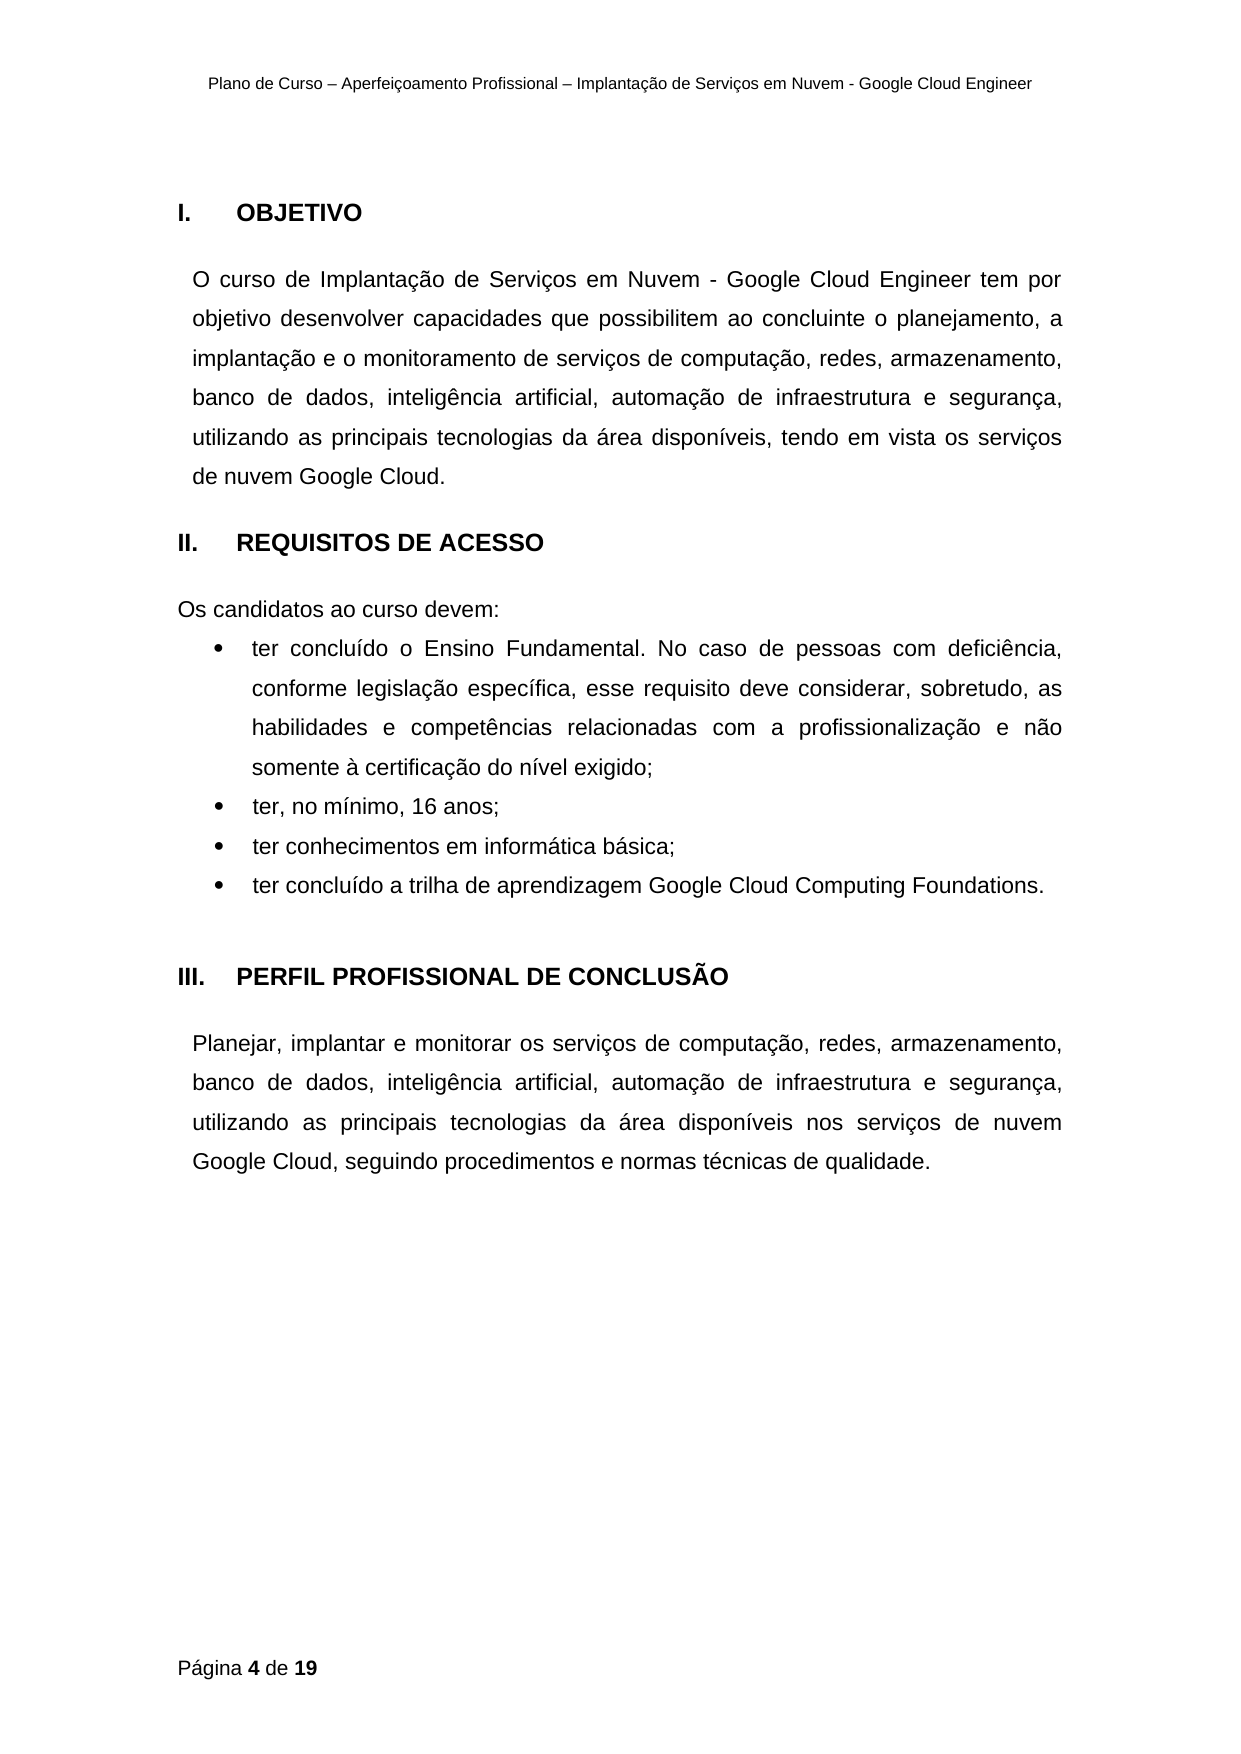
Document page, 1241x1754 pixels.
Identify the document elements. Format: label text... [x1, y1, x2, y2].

subtitle OBJETIVO [177, 198, 1063, 226]
subtitle REQUISITOS DE ACESSO [177, 528, 1063, 556]
list ter conhecimentos em informática básica; [215, 833, 1063, 859]
list ter, no mínimo, 16 anos; [215, 793, 1063, 819]
text Os candidatos ao curso devem: [177, 596, 1063, 622]
text O curso de Implantação de Serviços em Nuvem - Google Cloud Engineer tem por objetivo desenvolver capacidades que possibilitem ao concluinte o planejamento, a implantação e o monitoramento de serviços de computação, redes, armazenamento, banco de dados, inteligência artificial, automação de infraestrutura e segurança, utilizando as principais tecnologias da área disponíveis, tendo em vista os serviços de nuvem Google Cloud. [192, 266, 1063, 489]
subtitle PERFIL PROFISSIONAL DE CONCLUSÃO [177, 962, 1063, 990]
text Planejar, implantar e monitorar os serviços de computação, redes, armazenamento, banco de dados, inteligência artificial, automação de infraestrutura e segurança, utilizando as principais tecnologias da área disponíveis nos serviços de nuvem Google Cloud, seguindo procedimentos e normas técnicas de qualidade. [192, 1030, 1063, 1174]
list ter concluído o Ensino Fundamental. No caso de pessoas com deficiência, conforme legislação específica, esse requisito deve considerar, sobretudo, as habilidades e competências relacionadas com a profissionalização e não somente à certificação do nível exigido; [214, 635, 1063, 780]
list ter concluído a trilha de aprendizagem Google Cloud Computing Foundations. [215, 872, 1063, 898]
